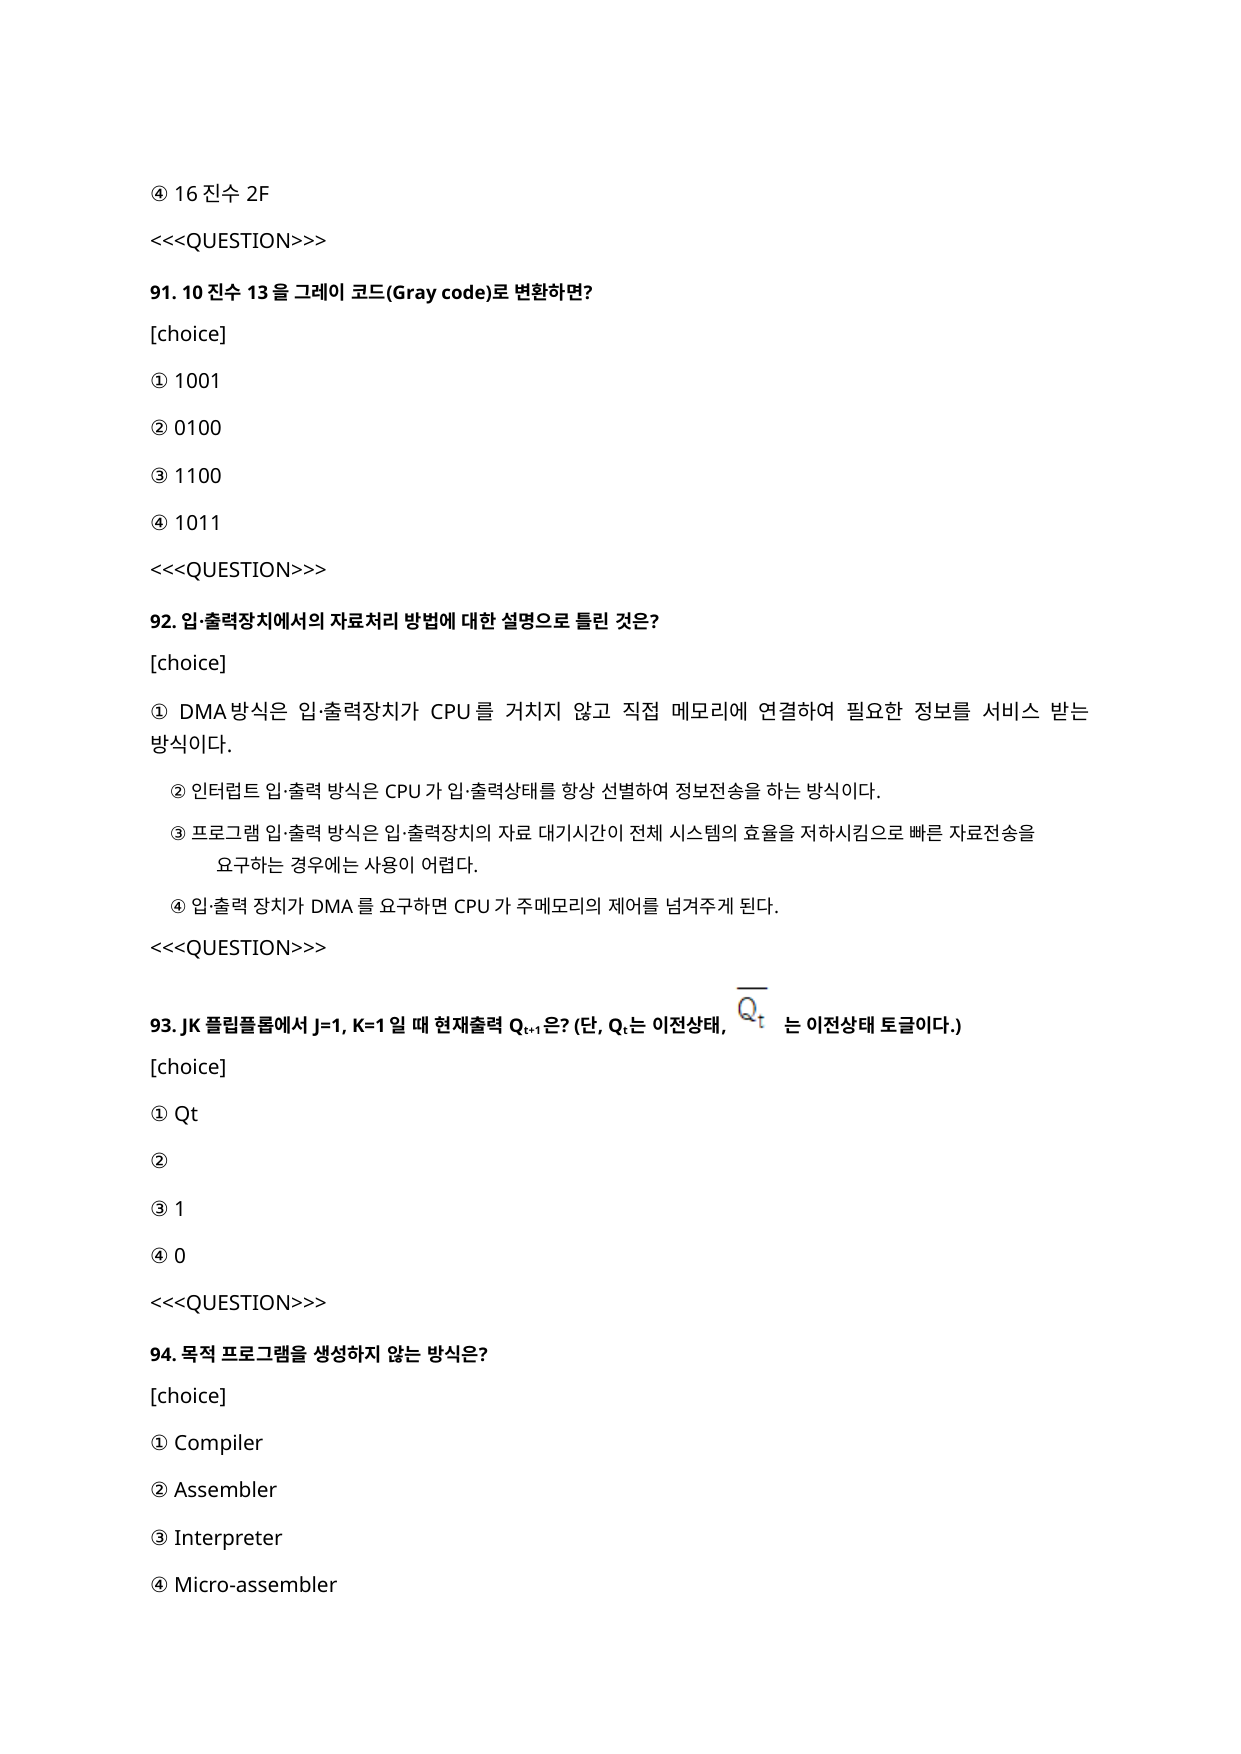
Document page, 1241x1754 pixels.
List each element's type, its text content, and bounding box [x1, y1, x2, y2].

text ③ 1 [150, 1194, 1090, 1222]
text ③ Interpreter [150, 1523, 1090, 1551]
text ④ 16진수 2F [150, 177, 1090, 207]
text [choice] [150, 1381, 1090, 1409]
text ② [150, 1146, 1090, 1175]
text 93. JK 플립플롭에서 J=1, K=1일 때 현재출력 Qt+1은? (단, Qt는 이전상태, 는 이전상태 토글이다.) [150, 984, 1090, 1038]
text [choice] [150, 648, 1090, 676]
text 94. 목적 프로그램을 생성하지 않는 방식은? [150, 1340, 1090, 1367]
text 92. 입·출력장치에서의 자료처리 방법에 대한 설명으로 틀린 것은? [150, 607, 1090, 634]
text ② 인터럽트 입·출력 방식은 CPU가 입·출력상태를 항상 선별하여 정보전송을 하는 방식이다. [150, 777, 1090, 804]
picture [731, 984, 774, 1033]
text ③ 1100 [150, 461, 1090, 489]
text ② Assembler [150, 1475, 1090, 1504]
text ① 1001 [150, 366, 1090, 395]
text ④ 1011 [150, 508, 1090, 537]
text [choice] [150, 319, 1090, 347]
text ④ 0 [150, 1241, 1090, 1269]
text ③ 프로그램 입·출력 방식은 입·출력장치의 자료 대기시간이 전체 시스템의 효율을 저하시킴으로 빠른 자료전송을 요구하는 경우에는 사용이 어렵다. [150, 818, 1090, 878]
text <<<QUESTION>>> [150, 933, 1090, 961]
text <<<QUESTION>>> [150, 1288, 1090, 1317]
text ① DMA방식은 입·출력장치가 CPU를 거치지 않고 직접 메모리에 연결하여 필요한 정보를 서비스 받는 방식이다. [150, 695, 1090, 758]
text <<<QUESTION>>> [150, 555, 1090, 584]
text ② 0100 [150, 413, 1090, 442]
text <<<QUESTION>>> [150, 227, 1090, 255]
text ① Qt [150, 1099, 1090, 1128]
text [choice] [150, 1052, 1090, 1080]
text ④ 입·출력 장치가 DMA를 요구하면 CPU가 주메모리의 제어를 넘겨주게 된다. [150, 892, 1090, 919]
text ④ Micro-assembler [150, 1570, 1090, 1598]
text 91. 10진수 13을 그레이 코드(Gray code)로 변환하면? [150, 278, 1090, 305]
text ① Compiler [150, 1428, 1090, 1456]
